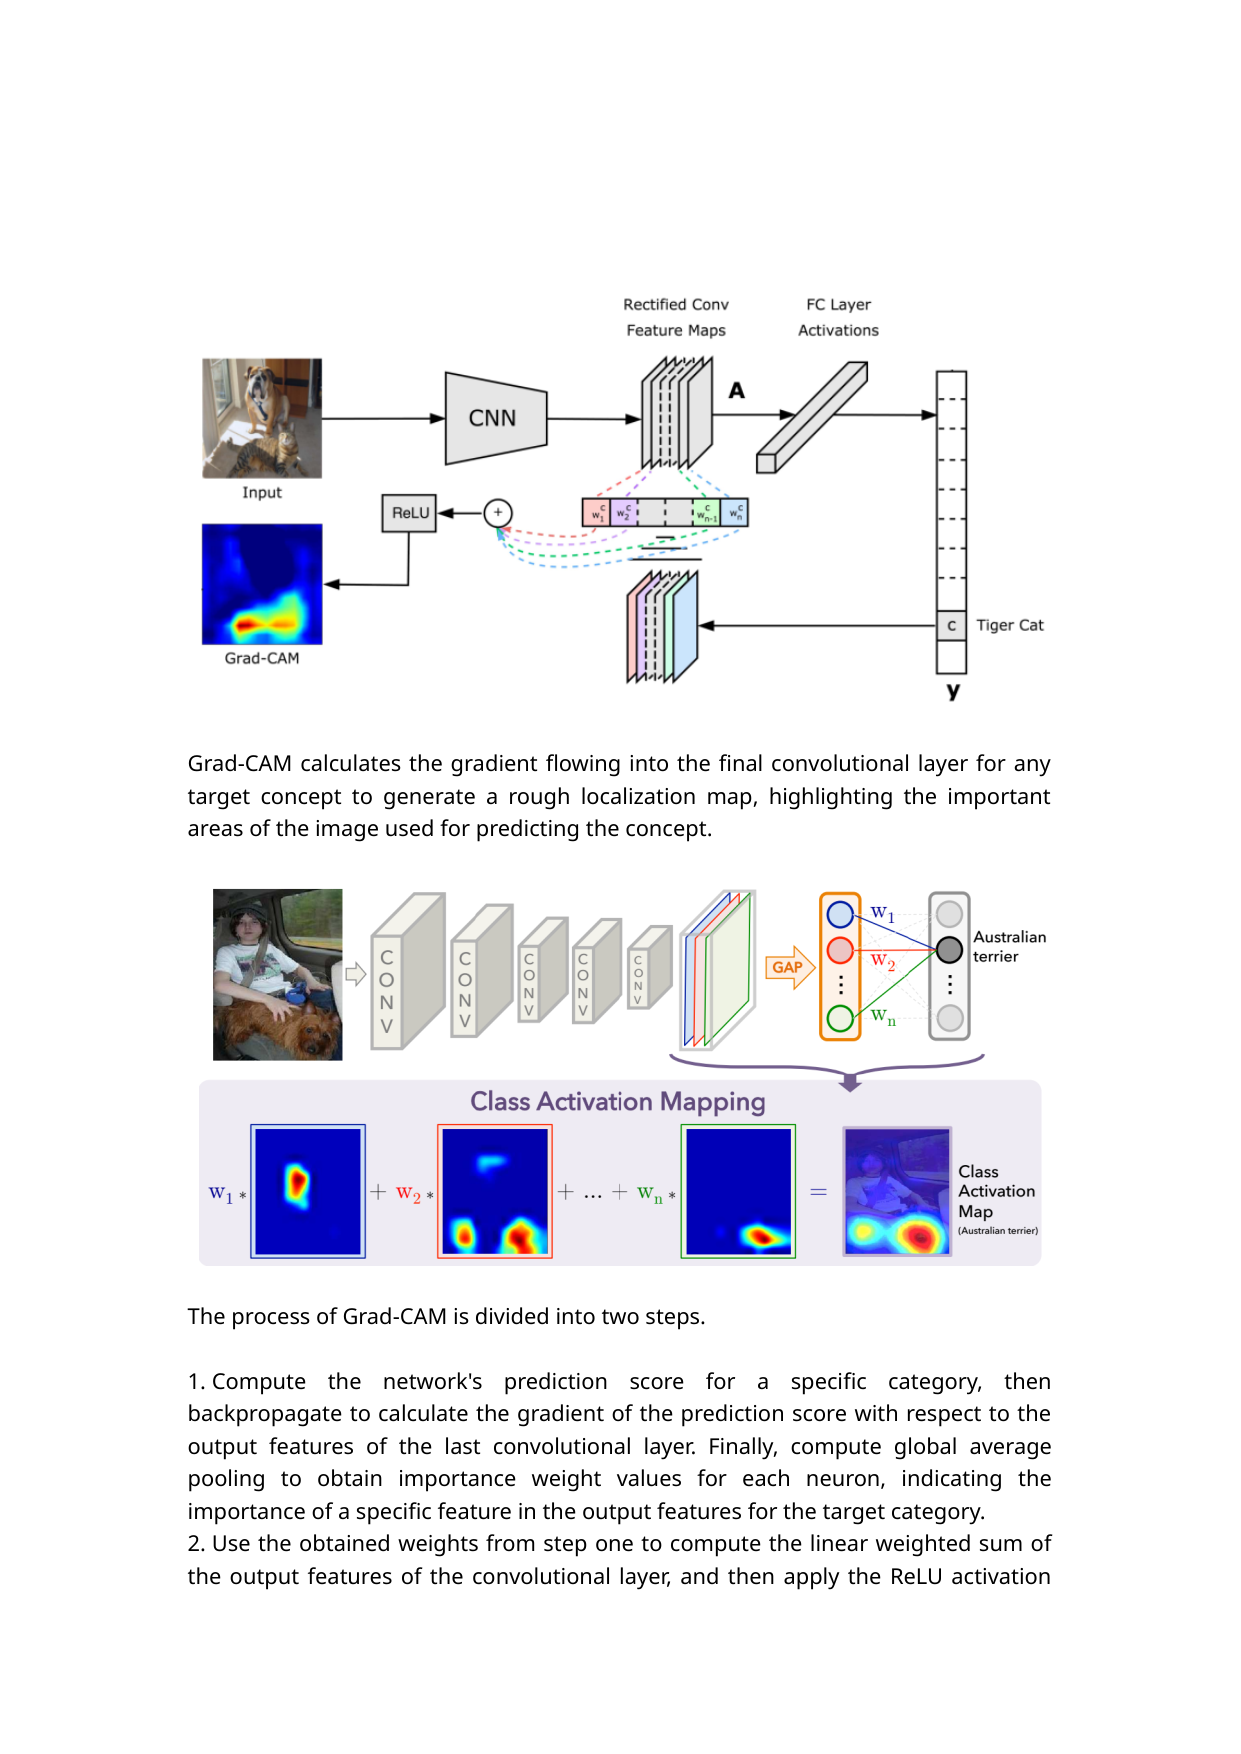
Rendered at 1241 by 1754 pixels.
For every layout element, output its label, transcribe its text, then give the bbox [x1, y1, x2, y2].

list Compute the network's prediction score for a specific category, then backpropagate to calculate the gradient of the prediction score with respect to the output features of the last convolutional layer. Finally, compute global average pooling to obtain importance weight values for each neuron, indicating the importance of a specific feature in the output features for the target category. [187, 1364, 1053, 1527]
text The process of Grad-CAM is divided into two steps. [187, 1299, 1053, 1332]
text Grad-CAM calculates the gradient flowing into the final convolutional layer for any target concept to generate a rough localization map, highlighting the important areas of the image used for predicting the concept. [187, 747, 1053, 844]
picture [187, 877, 1053, 1274]
picture [187, 292, 1053, 705]
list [187, 1527, 1053, 1592]
